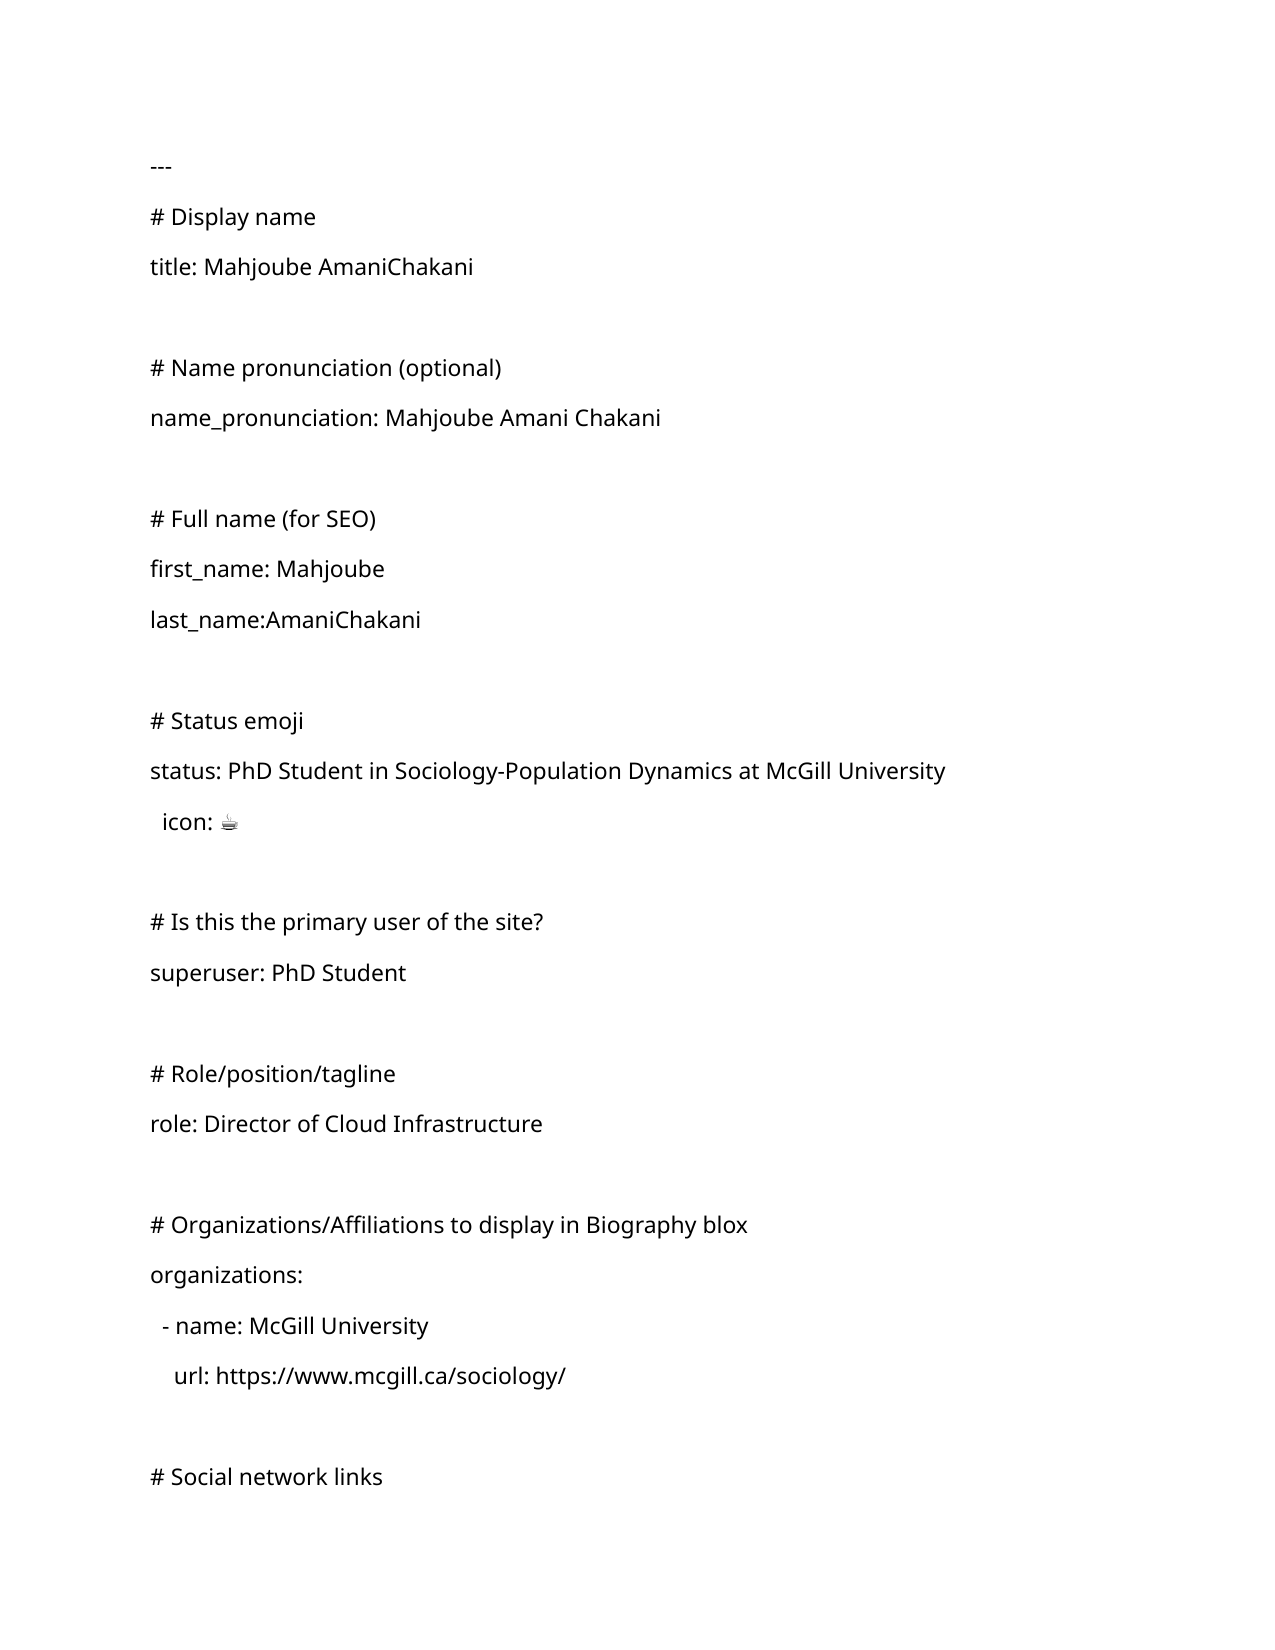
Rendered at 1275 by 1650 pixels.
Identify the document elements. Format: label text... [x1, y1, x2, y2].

text title: Mahjoube AmaniChakani [150, 251, 1125, 282]
text last_name:AmaniChakani [150, 604, 1125, 635]
text icon: ☕️ [150, 805, 1125, 837]
text organizations: [150, 1259, 1125, 1290]
text --- [150, 150, 1125, 181]
text # Status emoji [150, 704, 1125, 736]
text # Social network links [150, 1461, 1125, 1492]
text name_pronunciation: Mahjoube Amani Chakani [150, 402, 1125, 433]
text # Is this the primary user of the site? [150, 906, 1125, 937]
text first_name: Mahjoube [150, 553, 1125, 584]
text # Name pronunciation (optional) [150, 352, 1125, 383]
text # Full name (for SEO) [150, 503, 1125, 534]
text role: Director of Cloud Infrastructure [150, 1108, 1125, 1139]
text - name: McGill University [150, 1309, 1125, 1341]
text superuser: PhD Student [150, 957, 1125, 988]
text # Role/position/tagline [150, 1057, 1125, 1089]
text status: PhD Student in Sociology-Population Dynamics at McGill University [150, 755, 1125, 786]
text url: https://www.mcgill.ca/sociology/ [150, 1360, 1125, 1391]
text # Organizations/Affiliations to display in Biography blox [150, 1209, 1125, 1240]
text # Display name [150, 200, 1125, 232]
